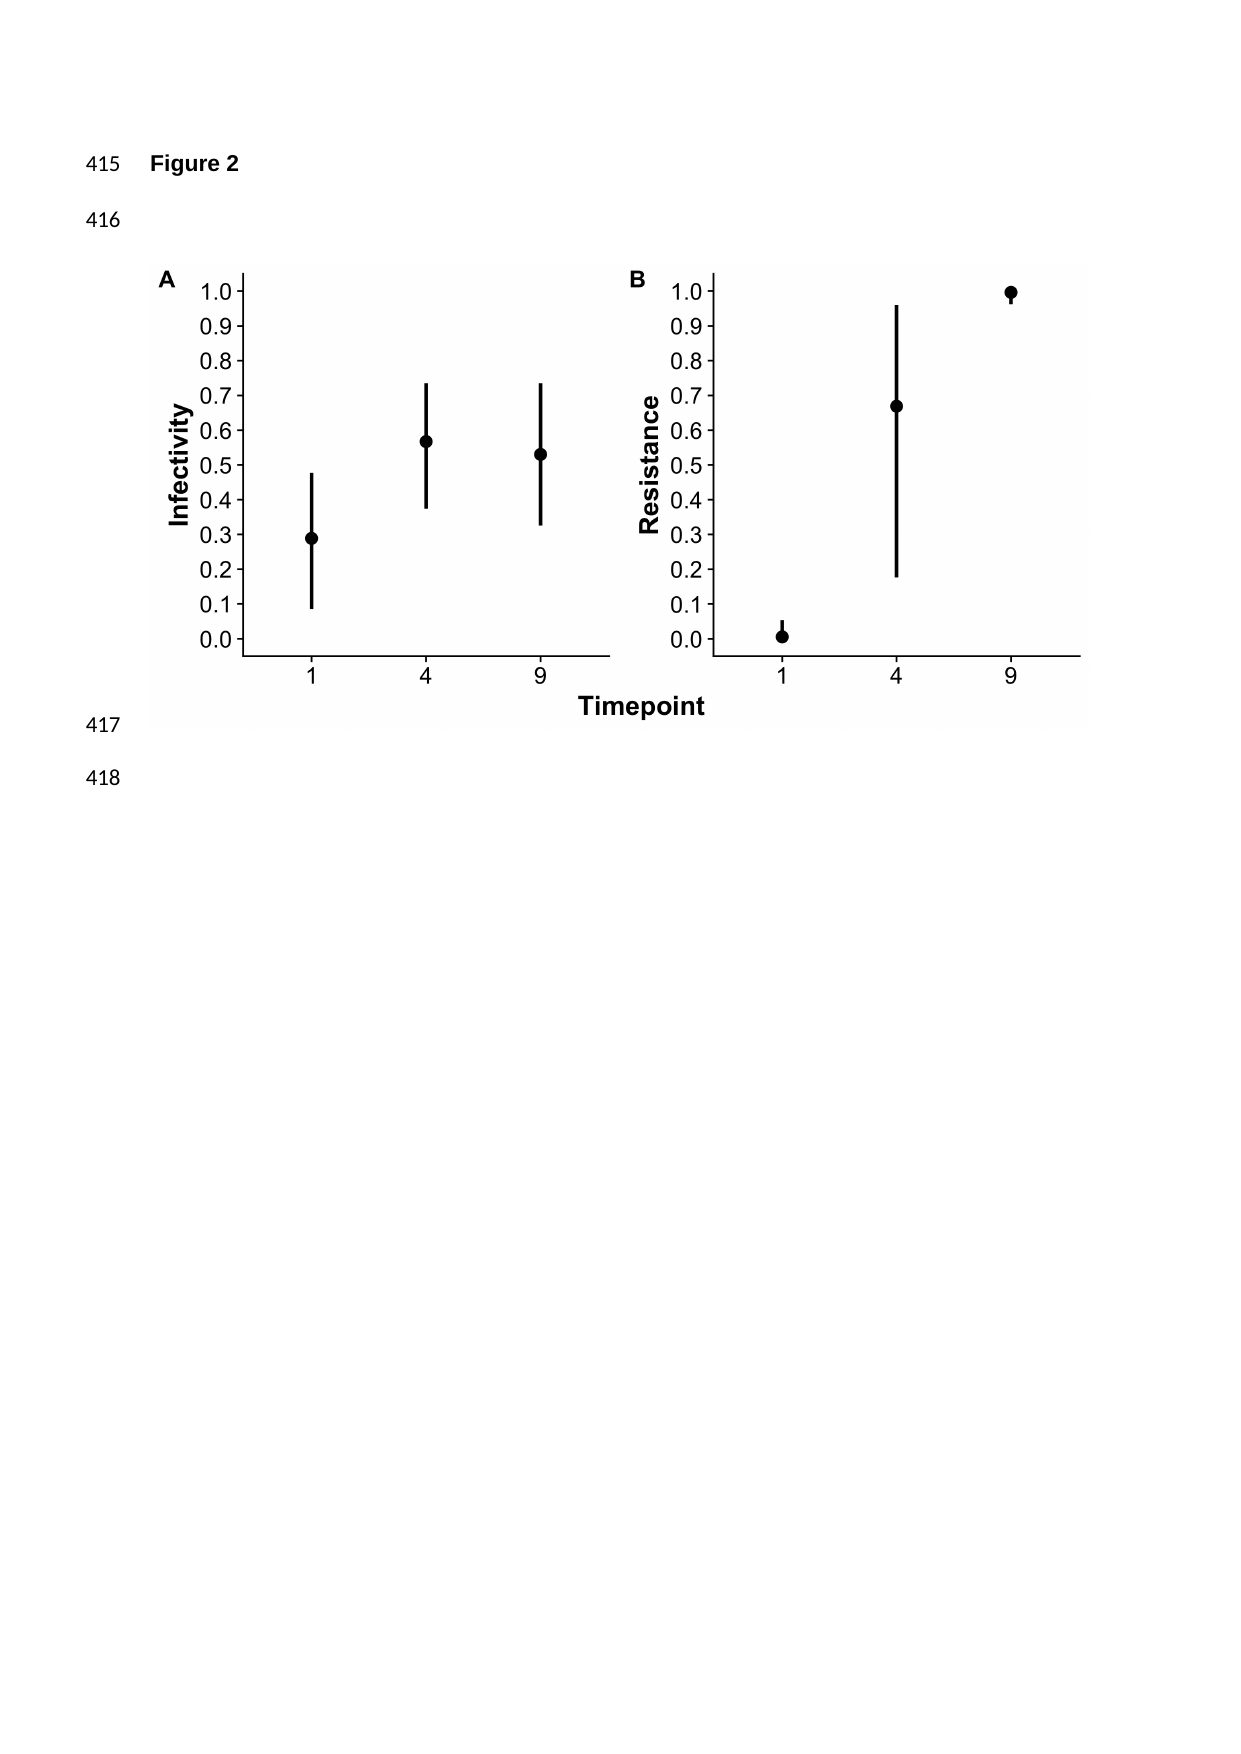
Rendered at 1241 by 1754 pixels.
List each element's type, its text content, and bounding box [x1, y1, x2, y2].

picture [150, 262, 1091, 733]
text Figure 2 [150, 150, 1090, 176]
